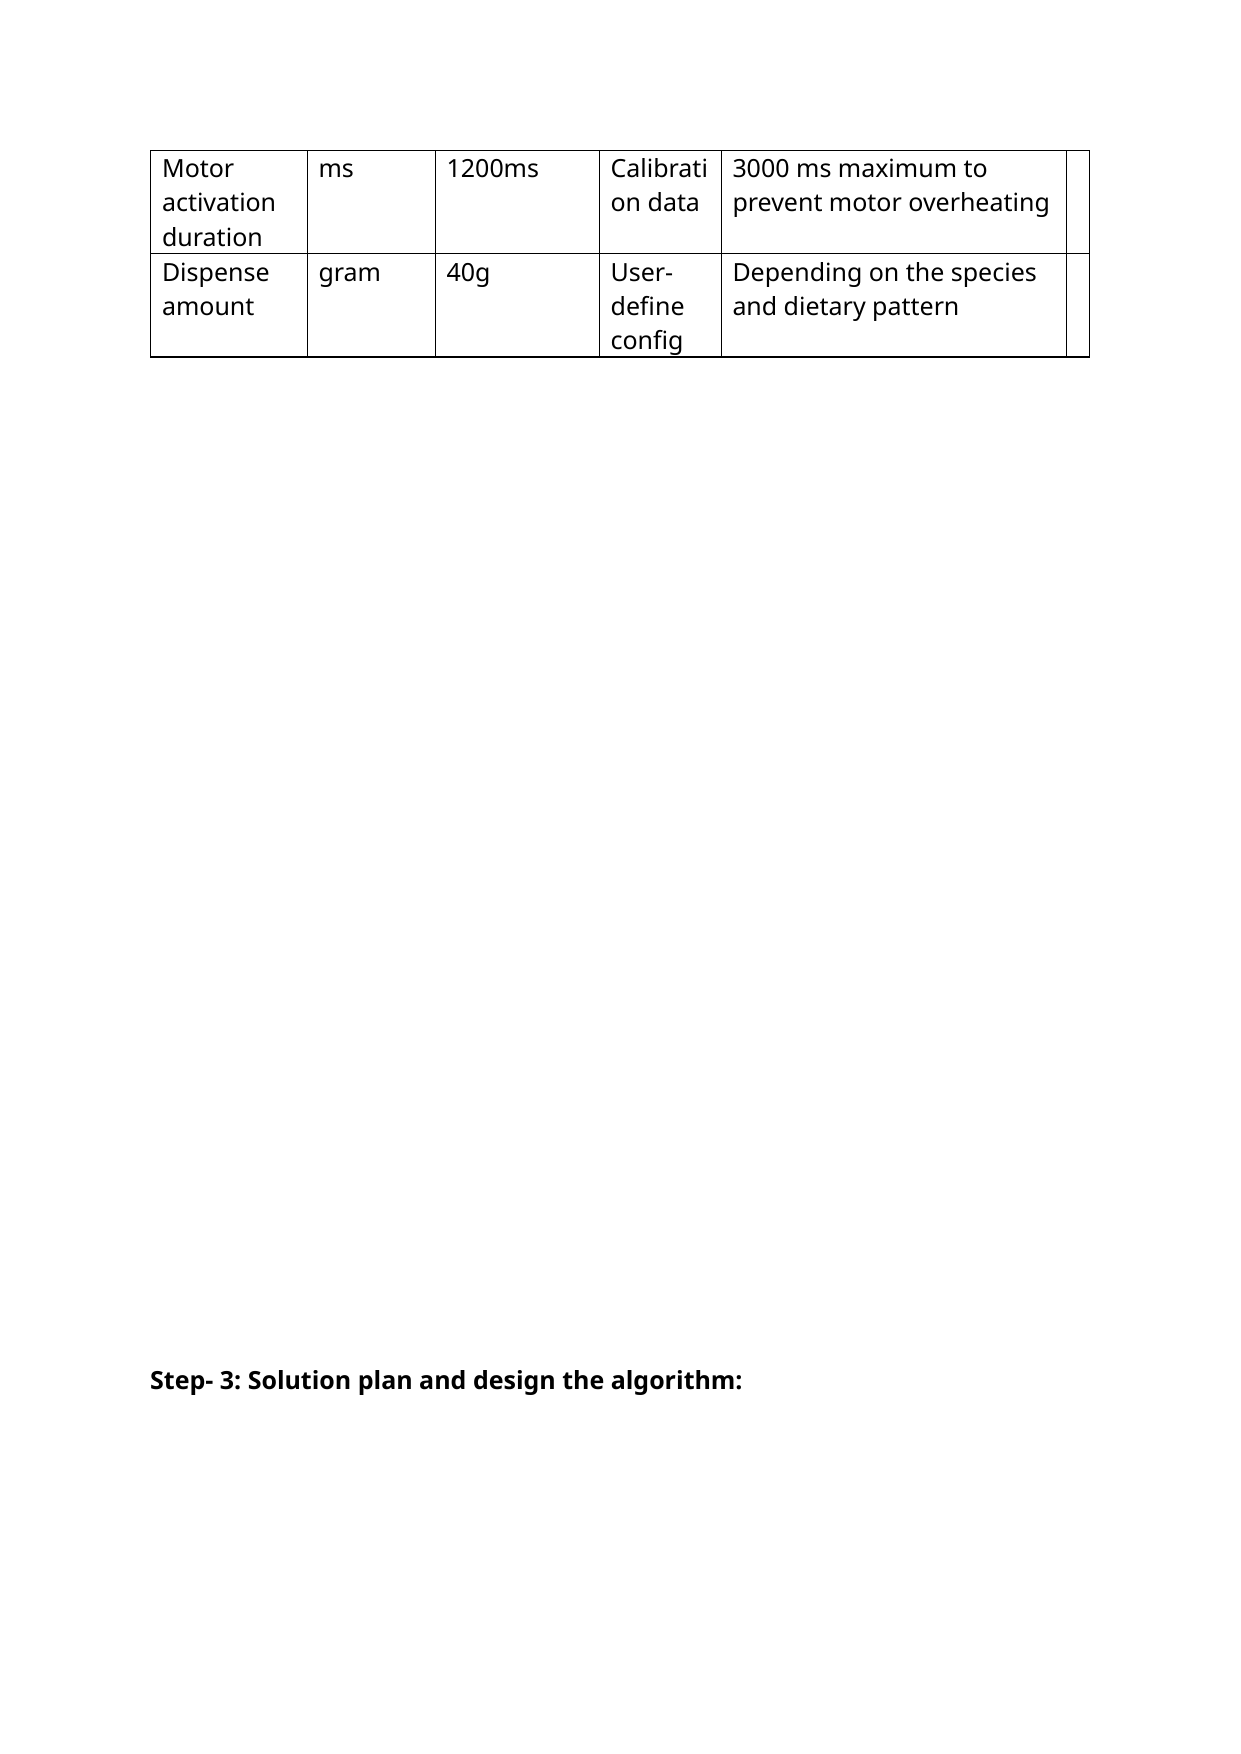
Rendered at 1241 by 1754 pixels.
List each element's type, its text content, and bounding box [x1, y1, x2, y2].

table_cell Depending on the species and dietary pattern [722, 254, 1066, 356]
table_cell 40g [436, 254, 599, 356]
table_cell [1067, 254, 1089, 356]
table_cell ms [308, 151, 435, 253]
table_cell 3000 ms maximum to prevent motor overheating [722, 151, 1066, 253]
table_cell [1067, 151, 1089, 253]
table_cell gram [308, 254, 435, 356]
table_cell 1200ms [436, 151, 599, 253]
table_cell User-define config [600, 254, 721, 356]
table_cell Dispense amount [151, 254, 307, 356]
text Step- 3: Solution plan and design the algorithm: [150, 1362, 1090, 1397]
table_cell Calibration data [600, 151, 721, 253]
table_cell Motor activation duration [151, 151, 307, 253]
